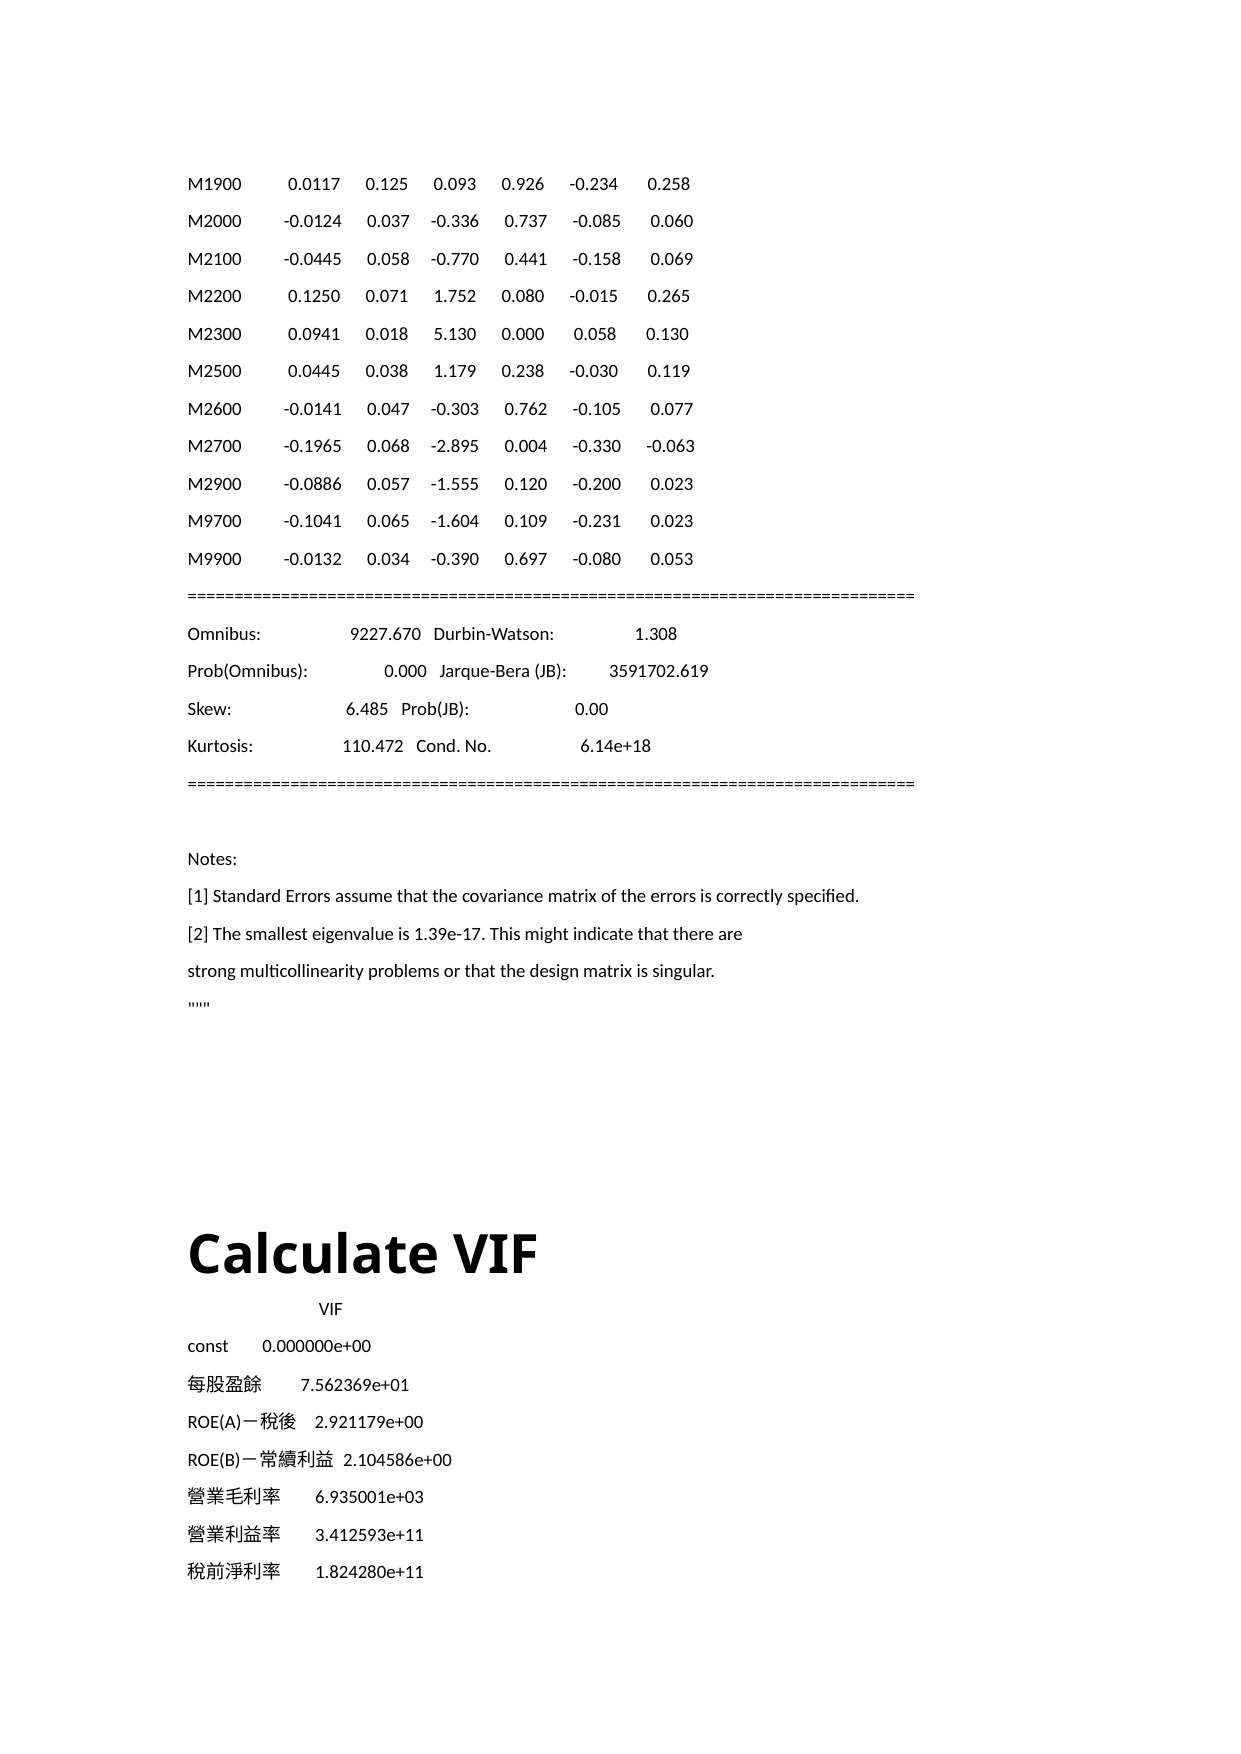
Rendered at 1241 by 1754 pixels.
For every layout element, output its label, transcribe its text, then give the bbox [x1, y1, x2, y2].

text [2] The smallest eigenvalue is 1.39e-17. This might indicate that there are [187, 914, 1053, 952]
text M9900 -0.0132 0.034 -0.390 0.697 -0.080 0.053 [187, 539, 1053, 577]
text """ [187, 989, 1053, 1027]
text 營業毛利率 6.935001e+03 [187, 1477, 1053, 1514]
text Kurtosis: 110.472 Cond. No. 6.14e+18 [187, 727, 1053, 764]
text M2000 -0.0124 0.037 -0.336 0.737 -0.085 0.060 [187, 202, 1053, 239]
text 營業利益率 3.412593e+11 [187, 1514, 1053, 1552]
text ROE(A)－稅後 2.921179e+00 [187, 1402, 1053, 1439]
text M1900 0.0117 0.125 0.093 0.926 -0.234 0.258 [187, 164, 1053, 202]
text M2200 0.1250 0.071 1.752 0.080 -0.015 0.265 [187, 277, 1053, 314]
text const 0.000000e+00 [187, 1327, 1053, 1364]
text M2700 -0.1965 0.068 -2.895 0.004 -0.330 -0.063 [187, 427, 1053, 464]
text Omnibus: 9227.670 Durbin-Watson: 1.308 [187, 614, 1053, 652]
text 每股盈餘 7.562369e+01 [187, 1364, 1053, 1402]
text Notes: [187, 839, 1053, 877]
text M2300 0.0941 0.018 5.130 0.000 0.058 0.130 [187, 314, 1053, 352]
text Prob(Omnibus): 0.000 Jarque-Bera (JB): 3591702.619 [187, 652, 1053, 689]
text ROE(B)－常續利益 2.104586e+00 [187, 1439, 1053, 1477]
text Skew: 6.485 Prob(JB): 0.00 [187, 689, 1053, 727]
text M2900 -0.0886 0.057 -1.555 0.120 -0.200 0.023 [187, 464, 1053, 502]
text M2500 0.0445 0.038 1.179 0.238 -0.030 0.119 [187, 352, 1053, 389]
text 稅前淨利率 1.824280e+11 [187, 1552, 1053, 1589]
text M2600 -0.0141 0.047 -0.303 0.762 -0.105 0.077 [187, 389, 1053, 427]
text ============================================================================== [187, 577, 1053, 614]
text strong multicollinearity problems or that the design matrix is singular. [187, 952, 1053, 989]
text ============================================================================== [187, 764, 1053, 802]
text M2100 -0.0445 0.058 -0.770 0.441 -0.158 0.069 [187, 239, 1053, 277]
text ﻿ VIF [187, 1289, 1053, 1327]
text ﻿Calculate VIF [187, 1214, 1053, 1289]
text [1] Standard Errors assume that the covariance matrix of the errors is correctly specified. [187, 877, 1053, 914]
text M9700 -0.1041 0.065 -1.604 0.109 -0.231 0.023 [187, 502, 1053, 539]
